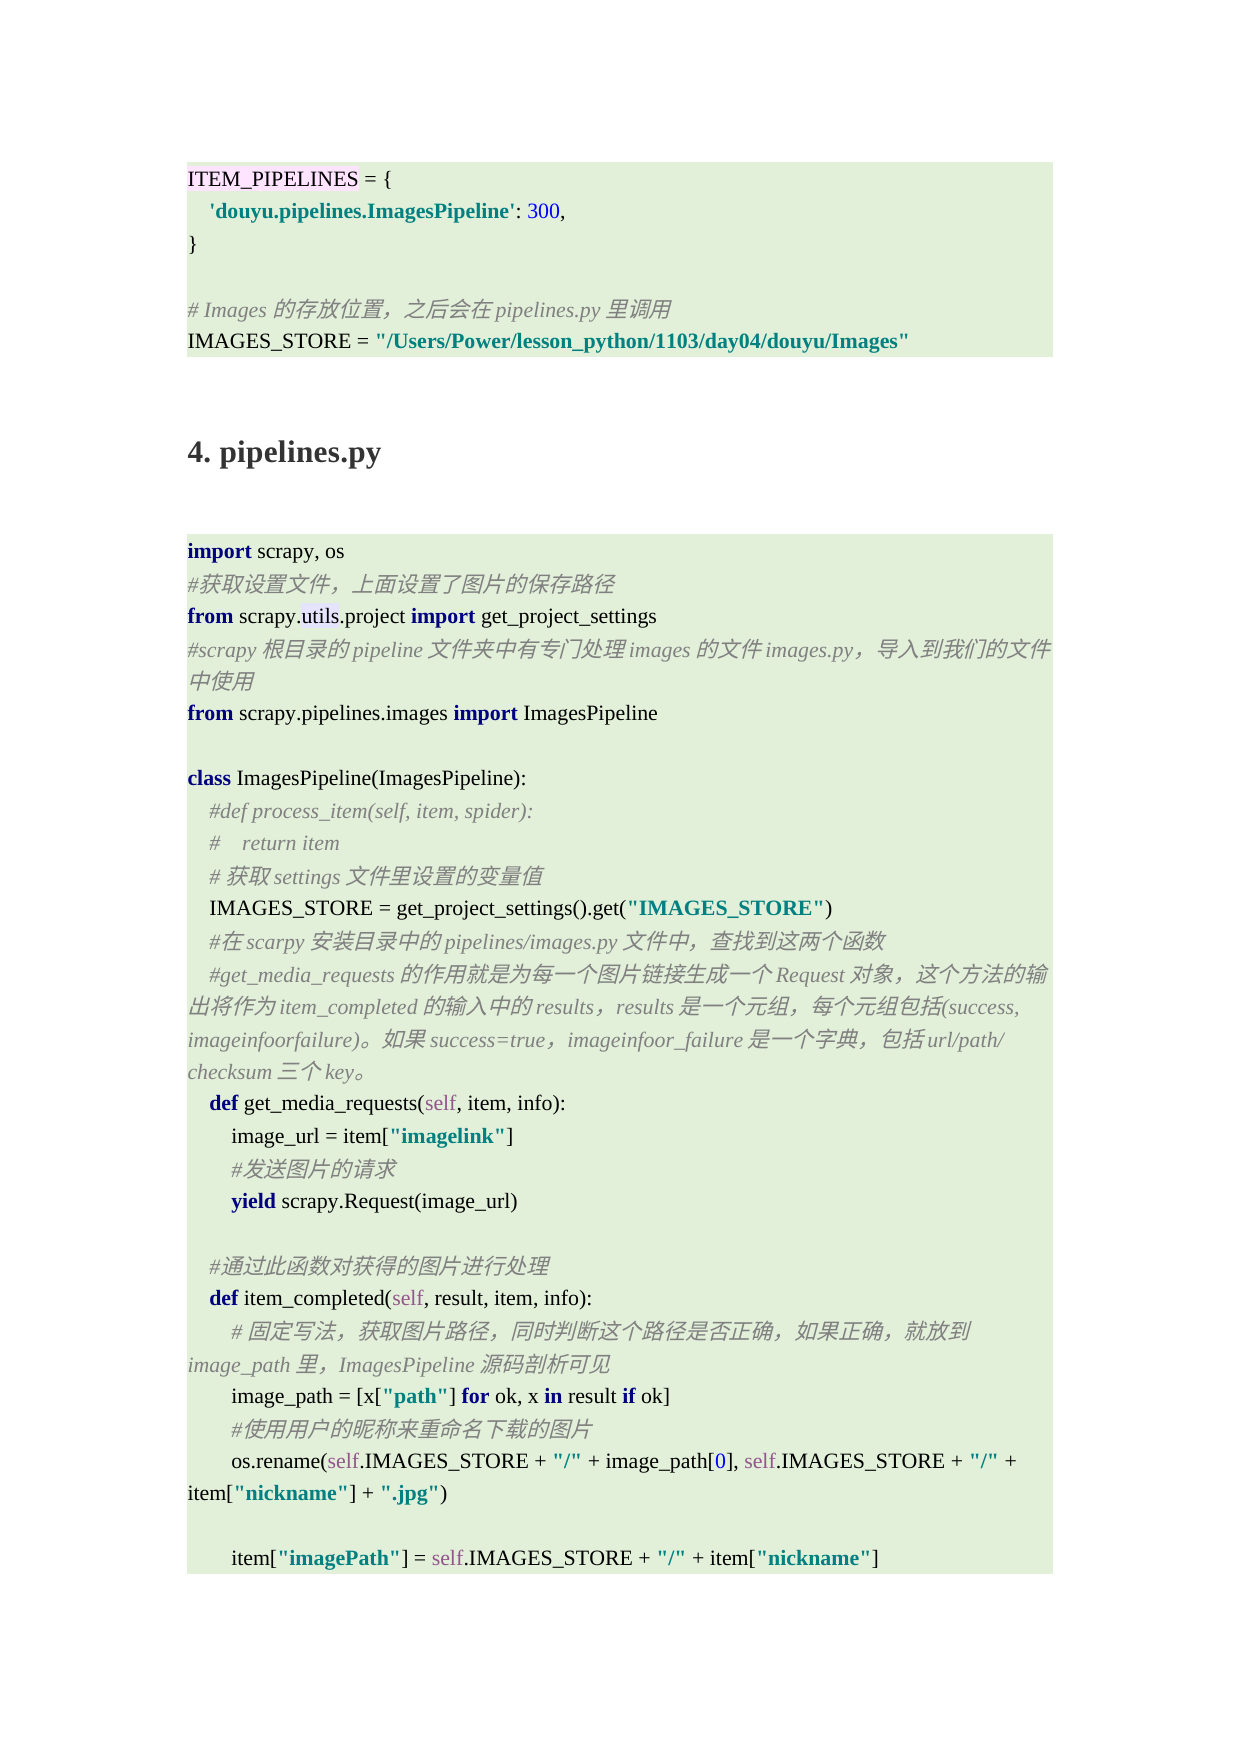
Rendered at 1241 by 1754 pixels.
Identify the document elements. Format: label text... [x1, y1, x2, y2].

text IMAGES_STORE = get_project_settings().get("IMAGES_STORE") [187, 891, 1053, 924]
text ITEM_PIPELINES = { [187, 162, 1053, 194]
text yield scrapy.Request(image_url) [187, 1184, 1053, 1216]
text item["imagePath"] = self.IMAGES_STORE + "/" + item["nickname"] [187, 1541, 1053, 1574]
text image_url = item["imagelink"] [187, 1119, 1053, 1151]
text #在scarpy安装目录中的pipelines/images.py文件中，查找到这两个函数 [187, 924, 1053, 956]
text # Images 的存放位置，之后会在pipelines.py里调用 [187, 292, 1053, 324]
text #get_media_requests的作用就是为每一个图片链接生成一个Request对象，这个方法的输出将作为item_completed的输入中的results，results是一个元组，每个元组包括(success, imageinfoorfailure)。如果success=true，imageinfoor_failure是一个字典，包括url/path/checksum三个key。 [187, 956, 1053, 1086]
text #使用用户的昵称来重命名下载的图片 [187, 1411, 1053, 1444]
text # 获取settings文件里设置的变量值 [187, 859, 1053, 891]
text from scrapy.pipelines.images import ImagesPipeline [187, 696, 1053, 729]
text 'douyu.pipelines.ImagesPipeline': 300, [187, 194, 1053, 227]
text #scrapy根目录的pipeline文件夹中有专门处理images的文件images.py，导入到我们的文件中使用 [187, 631, 1053, 696]
text class ImagesPipeline(ImagesPipeline): [187, 761, 1053, 794]
text #获取设置文件，上面设置了图片的保存路径 [187, 566, 1053, 599]
text def item_completed(self, result, item, info): [187, 1281, 1053, 1314]
text # 固定写法，获取图片路径，同时判断这个路径是否正确，如果正确，就放到 image_path里，ImagesPipeline源码剖析可见 [187, 1314, 1053, 1379]
text IMAGES_STORE = "/Users/Power/lesson_python/1103/day04/douyu/Images" [187, 324, 1053, 357]
text os.rename(self.IMAGES_STORE + "/" + image_path[0], self.IMAGES_STORE + "/" + item["nickname"] + ".jpg") [187, 1444, 1053, 1509]
text def get_media_requests(self, item, info): [187, 1086, 1053, 1119]
text from scrapy.utils.project import get_project_settings [187, 599, 1053, 631]
text } [187, 227, 1053, 259]
text #通过此函数对获得的图片进行处理 [187, 1249, 1053, 1281]
text image_path = [x["path"] for ok, x in result if ok] [187, 1379, 1053, 1411]
text # return item [187, 826, 1053, 859]
text #def process_item(self, item, spider): [187, 794, 1053, 826]
subtitle 4. pipelines.py [187, 419, 1053, 484]
text import scrapy, os [187, 534, 1053, 566]
text #发送图片的请求 [187, 1151, 1053, 1184]
